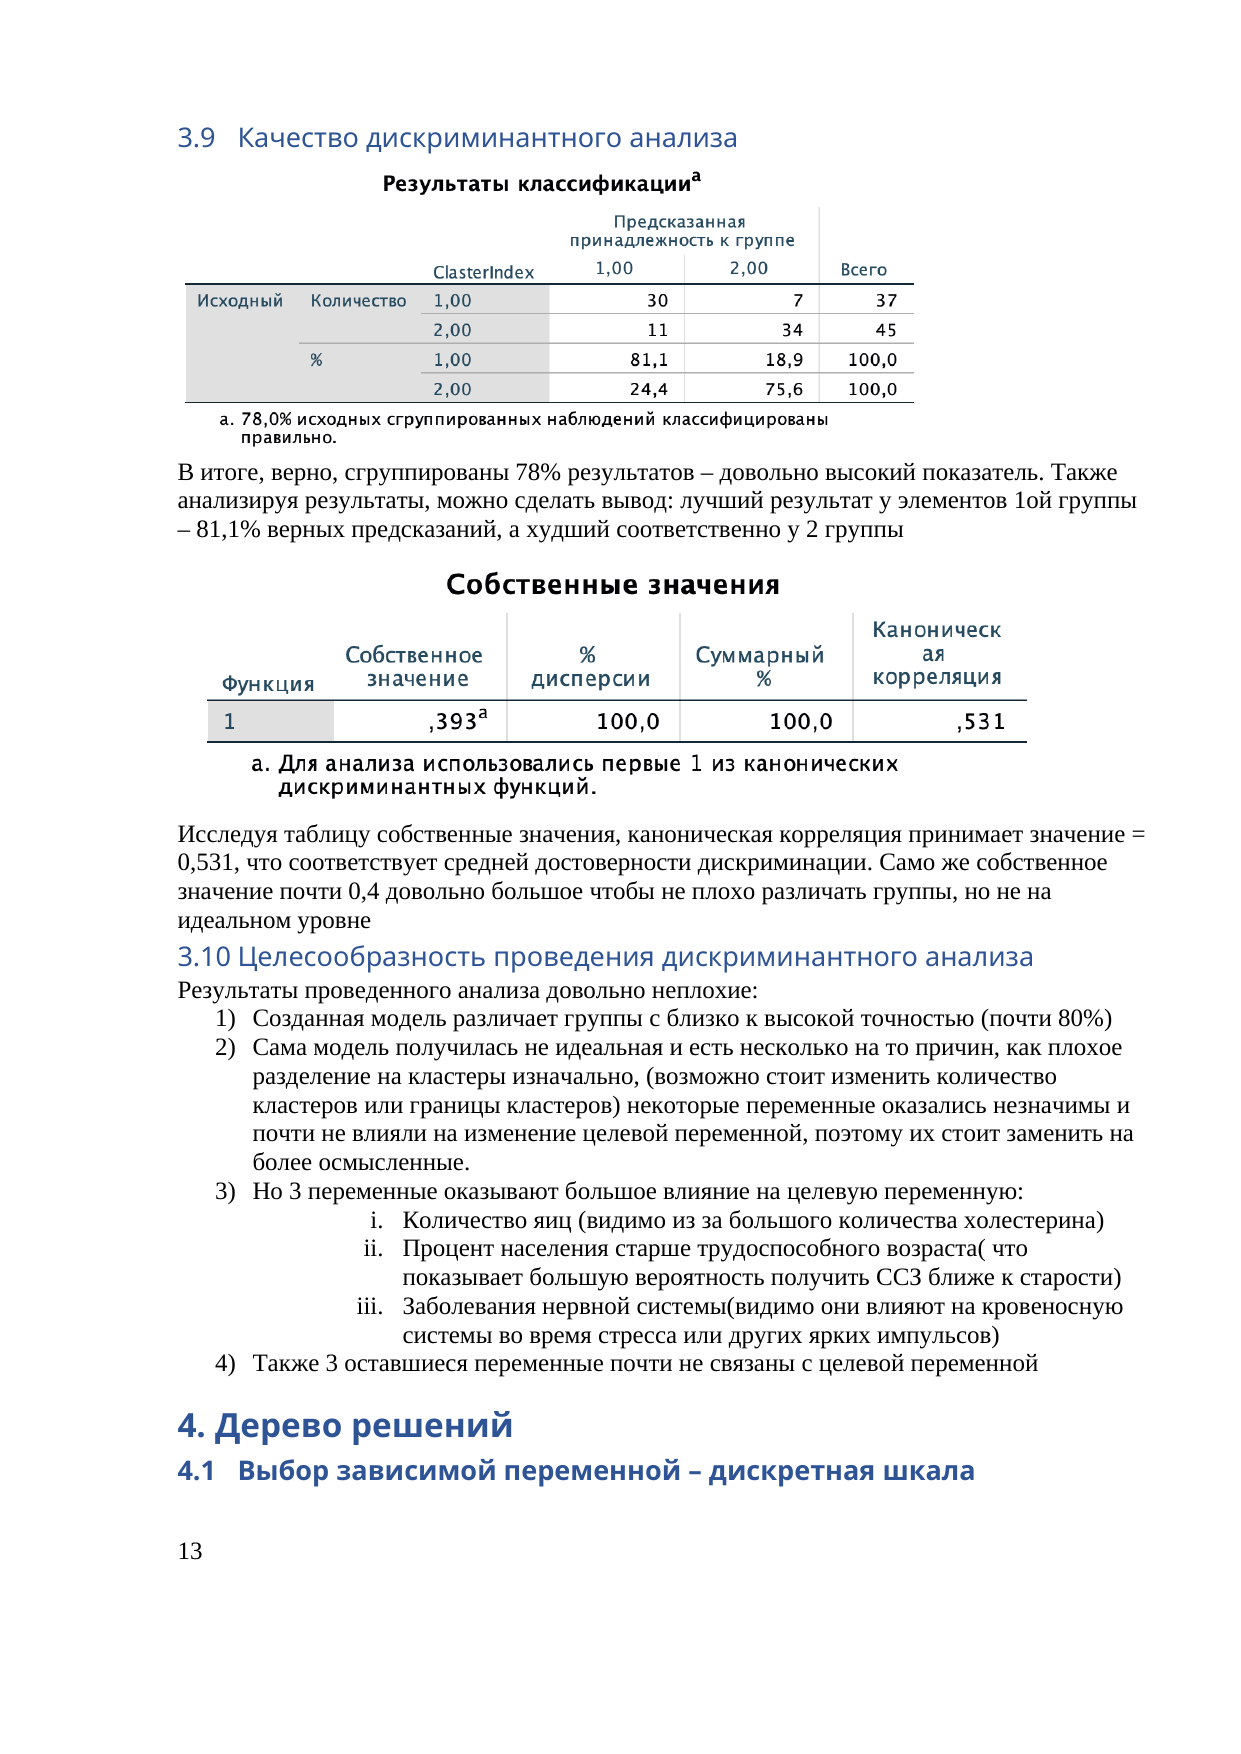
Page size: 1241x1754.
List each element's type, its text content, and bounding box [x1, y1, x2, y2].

list Также 3 оставшиеся переменные почти не связаны с целевой переменной [215, 1348, 1152, 1377]
text Исследуя таблицу собственные значения, каноническая корреляция принимает значение = 0,531, что соответствует средней достоверности дискриминации. Само же собственное значение почти 0,4 довольно большое чтобы не плохо различать группы, но не на идеальном уровне [177, 819, 1152, 934]
subtitle Целесообразность проведения дискриминантного анализа [177, 938, 1152, 975]
list Процент населения старше трудоспособного возраста( что показывает большую вероятность получить ССЗ ближе к старости) [383, 1233, 1152, 1291]
list Но 3 переменные оказывают большое влияние на целевую переменную: [215, 1176, 1152, 1205]
list Сама модель получилась не идеальная и есть несколько на то причин, как плохое разделение на кластеры изначально, (возможно стоит изменить количество кластеров или границы кластеров) некоторые переменные оказались незначимы и почти не влияли на изменение целевой переменной, поэтому их стоит заменить на более осмысленные. [215, 1032, 1152, 1176]
list Количество яиц (видимо из за большого количества холестерина) [383, 1205, 1152, 1233]
text Результаты проведенного анализа довольно неплохие: [177, 975, 1152, 1003]
list Заболевания нервной системы(видимо они влияют на кровеносную системы во время стресса или других ярких импульсов) [383, 1291, 1152, 1348]
subtitle Дерево решений [177, 1402, 1152, 1448]
subtitle Качество дискриминантного анализа [177, 118, 1152, 155]
picture [177, 543, 1152, 819]
text В итоге, верно, сгруппированы 78% результатов – довольно высокий показатель. Также анализируя результаты, можно сделать вывод: лучший результат у элементов 1ой группы – 81,1% верных предсказаний, а худший соответственно у 2 группы [177, 457, 1152, 543]
subtitle Выбор зависимой переменной – дискретная шкала [177, 1452, 1152, 1489]
list Созданная модель различает группы с близко к высокой точностью (почти 80%) [215, 1003, 1152, 1032]
picture [177, 155, 937, 457]
